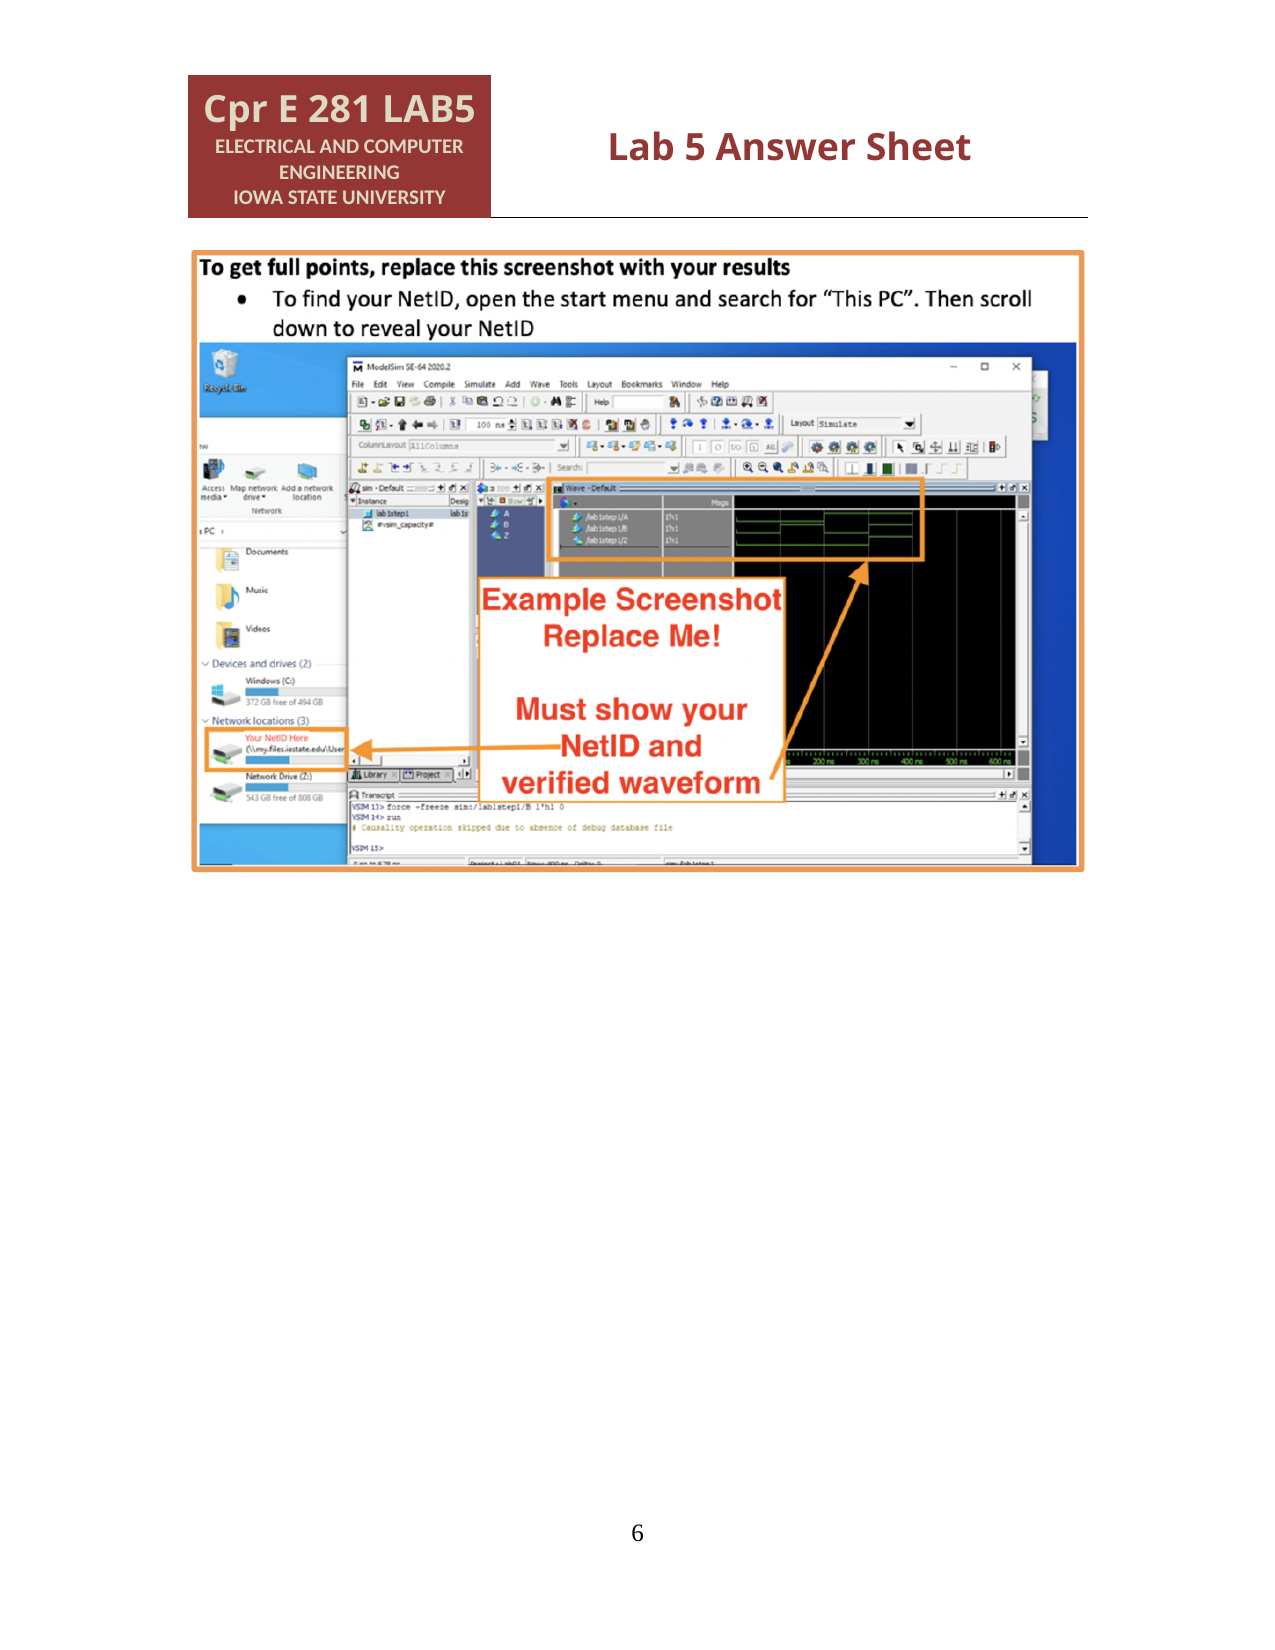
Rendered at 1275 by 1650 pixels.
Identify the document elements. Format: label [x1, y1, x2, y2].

picture [187, 247, 1088, 877]
